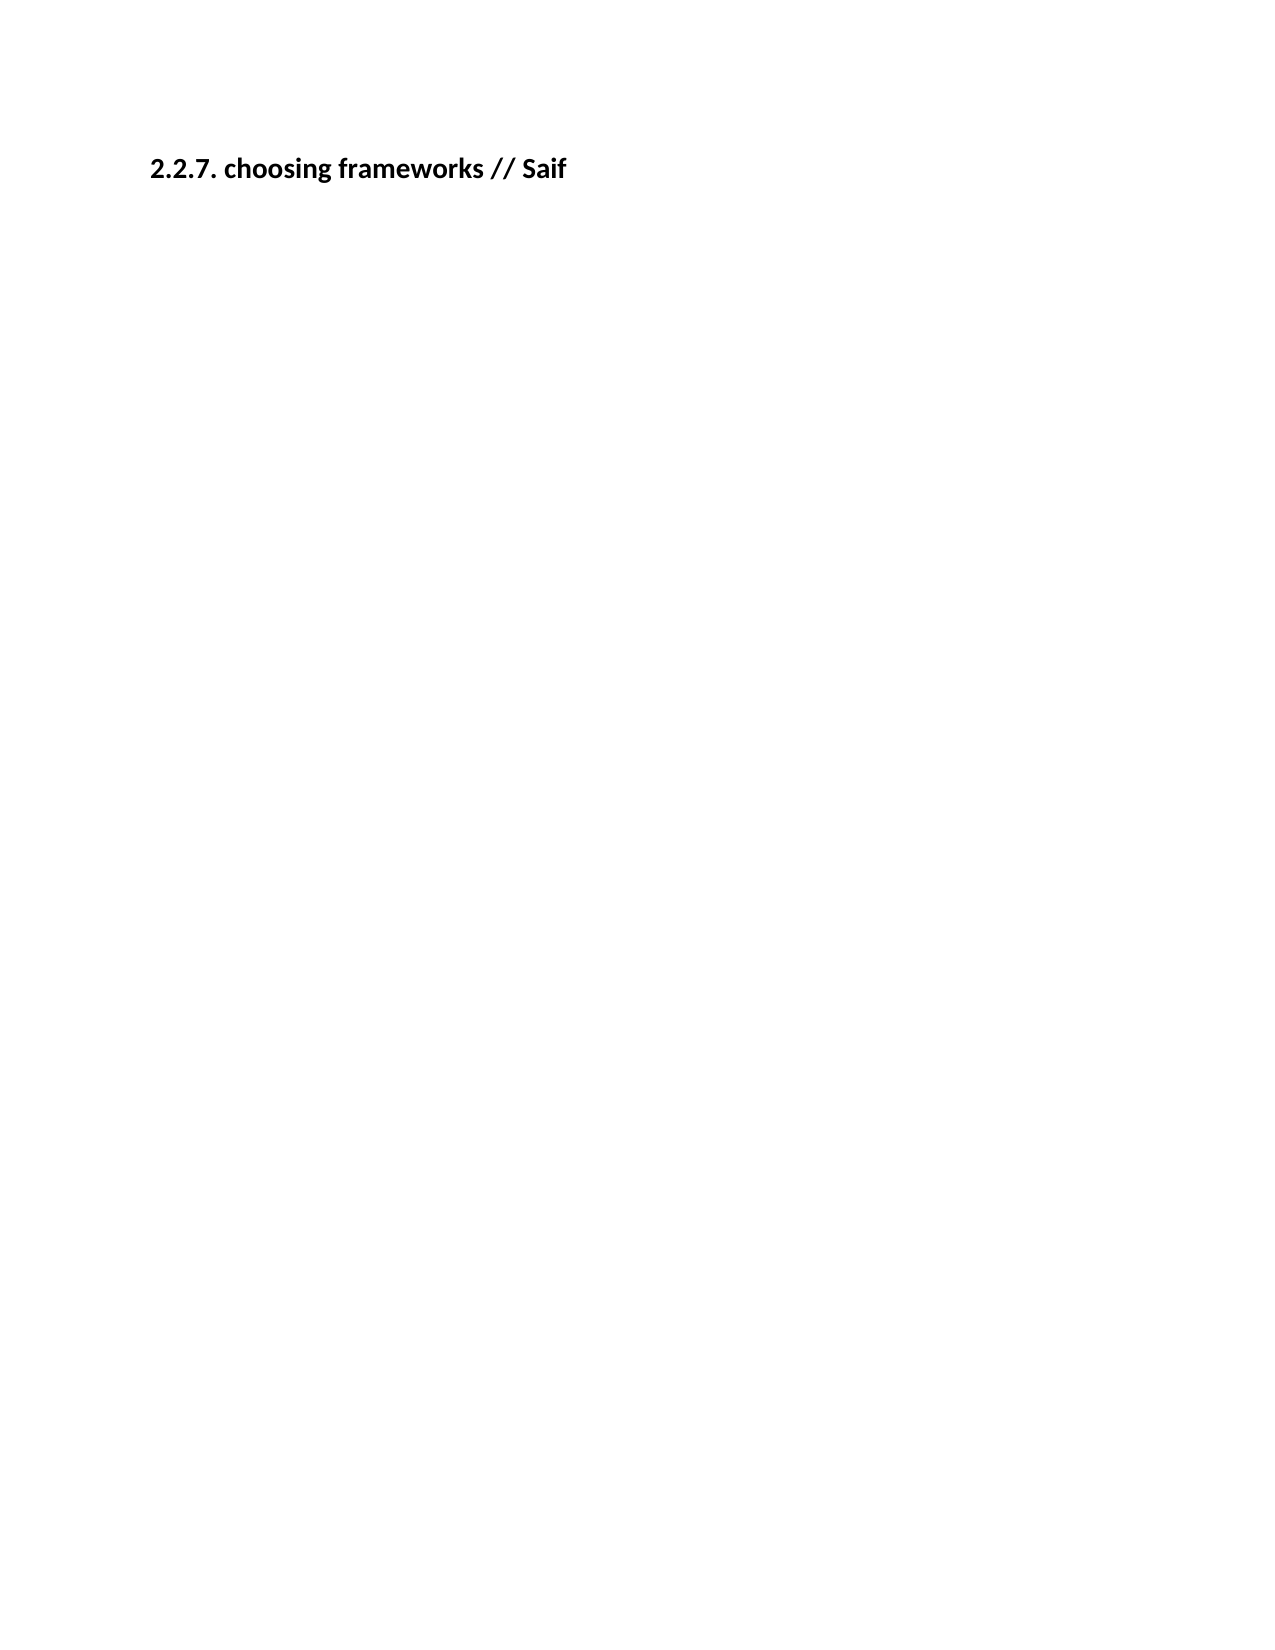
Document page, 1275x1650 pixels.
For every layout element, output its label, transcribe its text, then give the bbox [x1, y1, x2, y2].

text 2.2.7. choosing frameworks // Saif [150, 150, 1125, 186]
